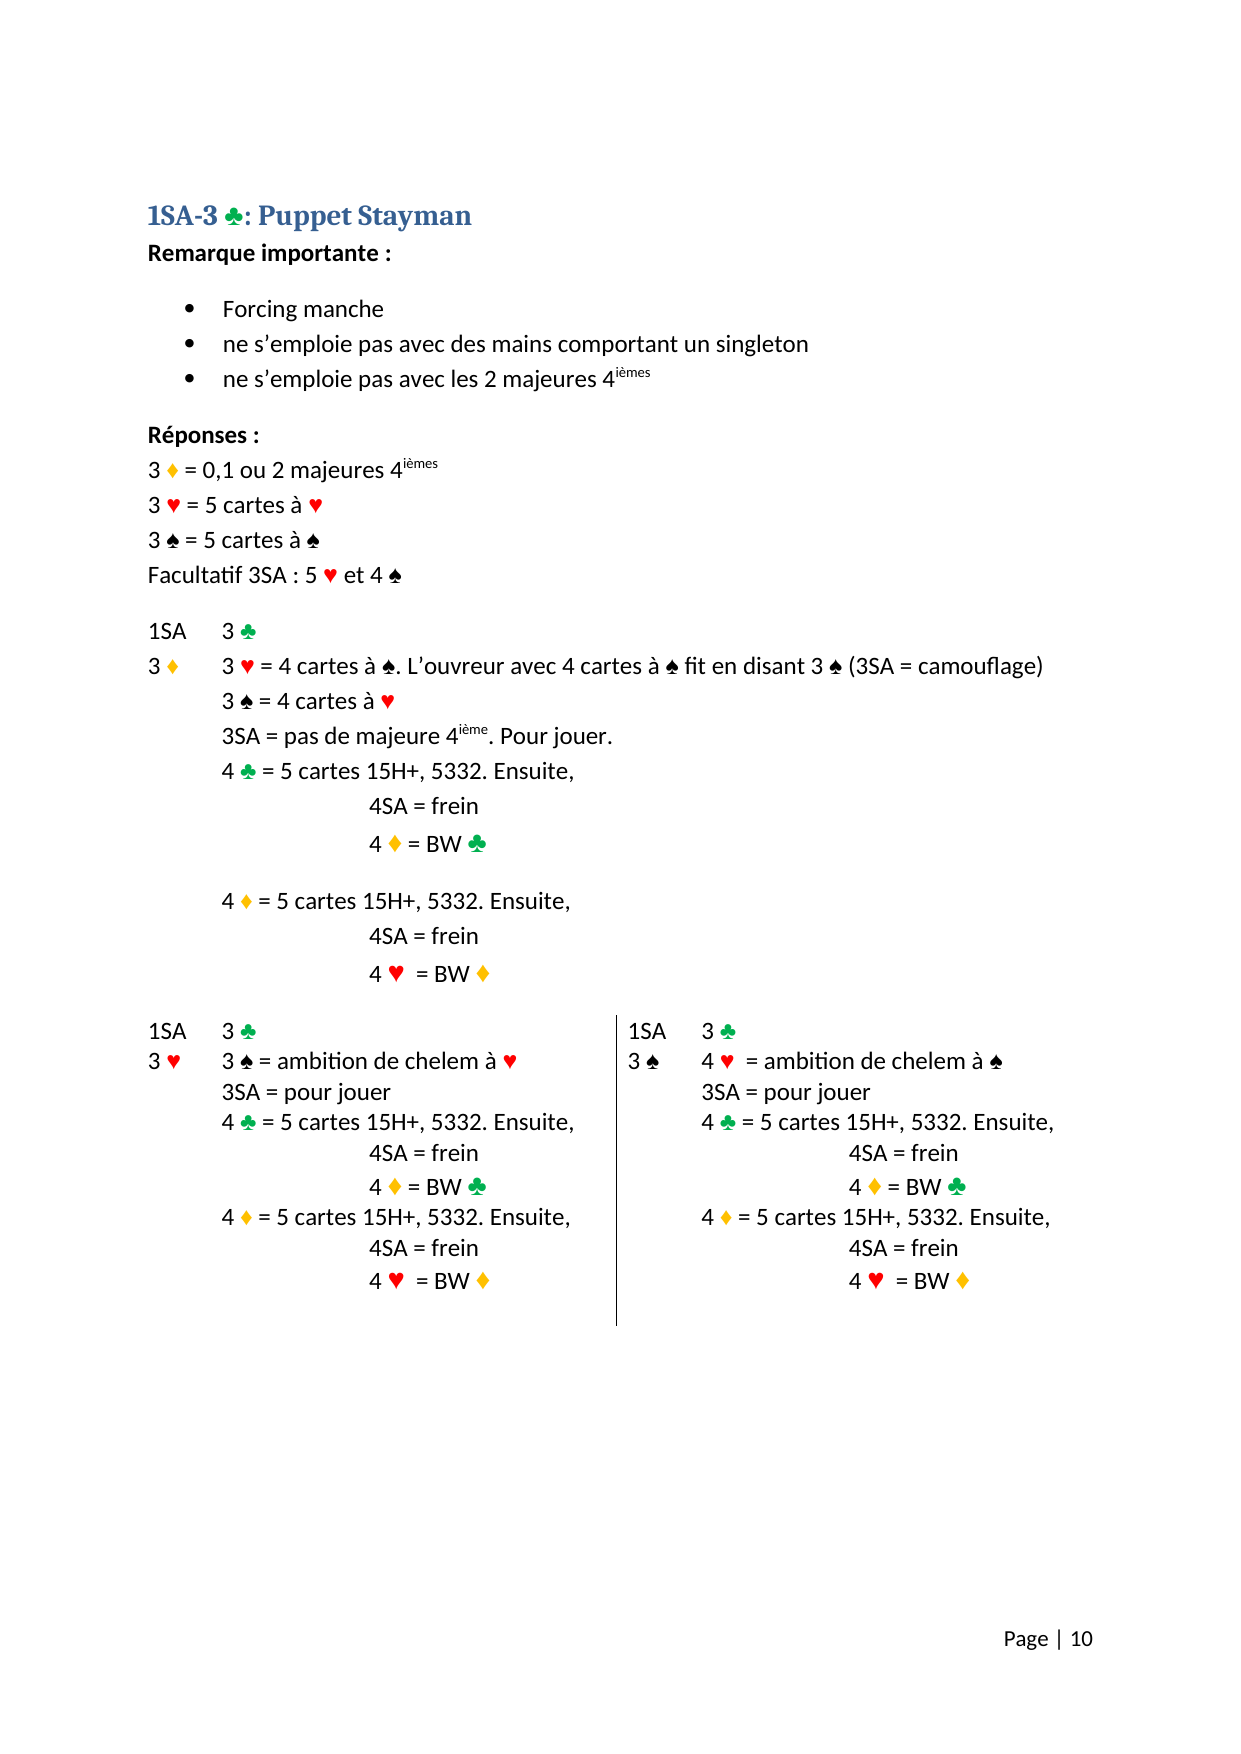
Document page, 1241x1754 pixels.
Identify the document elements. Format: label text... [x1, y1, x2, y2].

list Forcing manche [185, 293, 1093, 324]
table_header 1SA 3 ♣ 3 ♥ 3 ♠ = ambition de chelem à ♥ 3SA = pour jouer 4 ♣ = 5 cartes 15H+, 5332. Ensuite, 4SA = frein 4 ♦ = BW ♣ 4 ♦ = 5 cartes 15H+, 5332. Ensuite, 4SA = frein 4 ♥ = BW ♦ [136, 1015, 616, 1326]
list ne s’emploie pas avec les 2 majeures 4ièmes [185, 363, 1093, 394]
text Remarque importante : [148, 237, 1093, 268]
text 1SA 3 ♣ 3 ♦ 3 ♥ = 4 cartes à ♠. L’ouvreur avec 4 cartes à ♠ fit en disant 3 ♠ (3SA = camouflage) 3 ♠ = 4 cartes à ♥ 3SA = pas de majeure 4ième. Pour jouer. 4 ♣ = 5 cartes 15H+, 5332. Ensuite, 4SA = frein 4 ♦ = BW ♣ [148, 615, 1093, 859]
subtitle 1SA-3 ♣: Puppet Stayman [148, 198, 1093, 232]
table_header 1SA 3 ♣ 3 ♠ 4 ♥ = ambition de chelem à ♠ 3SA = pour jouer 4 ♣ = 5 cartes 15H+, 5332. Ensuite, 4SA = frein 4 ♦ = BW ♣ 4 ♦ = 5 cartes 15H+, 5332. Ensuite, 4SA = frein 4 ♥ = BW ♦ [617, 1015, 1096, 1326]
list ne s’emploie pas avec des mains comportant un singleton [185, 328, 1093, 359]
text Réponses : 3 ♦ = 0,1 ou 2 majeures 4ièmes 3 ♥ = 5 cartes à ♥ 3 ♠ = 5 cartes à ♠ Facultatif 3SA : 5 ♥ et 4 ♠ [148, 419, 1093, 589]
text 4 ♦ = 5 cartes 15H+, 5332. Ensuite, 4SA = frein 4 ♥ = BW ♦ [148, 885, 1093, 989]
